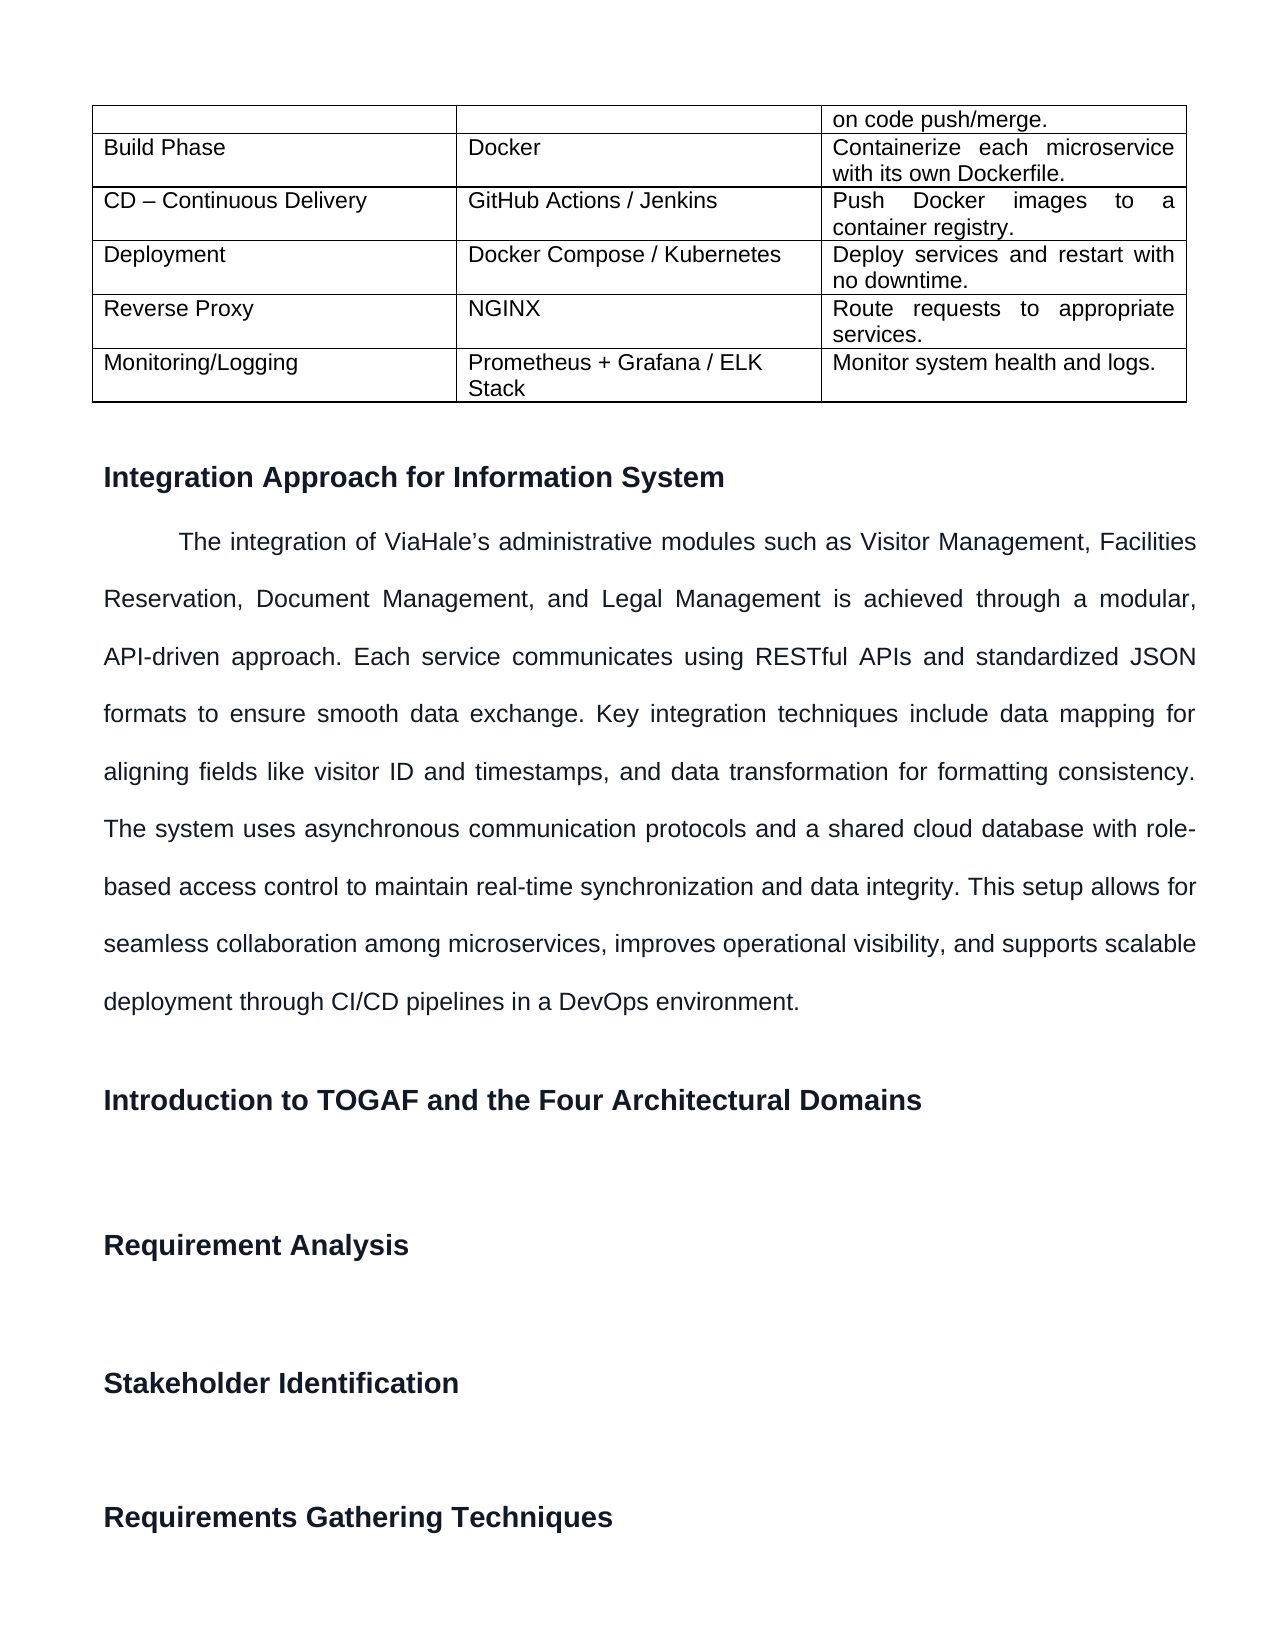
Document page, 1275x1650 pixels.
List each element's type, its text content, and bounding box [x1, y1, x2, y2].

table_cell Deployment [93, 241, 456, 294]
table_cell Route requests to appropriate services. [822, 295, 1186, 348]
table_cell GitHub Actions / Jenkins [457, 188, 821, 240]
text The integration of ViaHale’s administrative modules such as Visitor Management, Facilities Reservation, Document Management, and Legal Management is achieved through a modular, API-driven approach. Each service communicates using RESTful APIs and standardized JSON formats to ensure smooth data exchange. Key integration techniques include data mapping for aligning fields like visitor ID and timestamps, and data transformation for formatting consistency. The system uses asynchronous communication protocols and a shared cloud database with role-based access control to maintain real-time synchronization and data integrity. This setup allows for seamless collaboration among microservices, improves operational visibility, and supports scalable deployment through CI/CD pipelines in a DevOps environment. [103, 527, 1198, 1016]
text Integration Approach for Information System [103, 460, 1198, 493]
text Requirements Gathering Techniques [103, 1501, 1198, 1534]
table_cell Build Phase [93, 134, 456, 186]
table_cell Docker Compose / Kubernetes [457, 241, 821, 294]
table_cell Reverse Proxy [93, 295, 456, 348]
table_cell NGINX [457, 295, 821, 348]
table_cell Prometheus + Grafana / ELK Stack [457, 349, 821, 401]
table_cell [93, 106, 456, 133]
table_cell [822, 106, 1186, 133]
table_cell Docker [457, 134, 821, 186]
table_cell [457, 106, 821, 133]
table_cell Containerize each microservice with its own Dockerfile. [822, 134, 1186, 186]
table_cell CD – Continuous Delivery [93, 188, 456, 240]
table_cell Monitor system health and logs. [822, 349, 1186, 401]
table_cell Push Docker images to a container registry. [822, 188, 1186, 240]
table_cell Deploy services and restart with no downtime. [822, 241, 1186, 294]
text Introduction to TOGAF and the Four Architectural Domains [103, 1083, 1198, 1117]
table_cell Monitoring/Logging [93, 349, 456, 401]
text Requirement Analysis [103, 1228, 1198, 1261]
text Stakeholder Identification [103, 1366, 1198, 1400]
